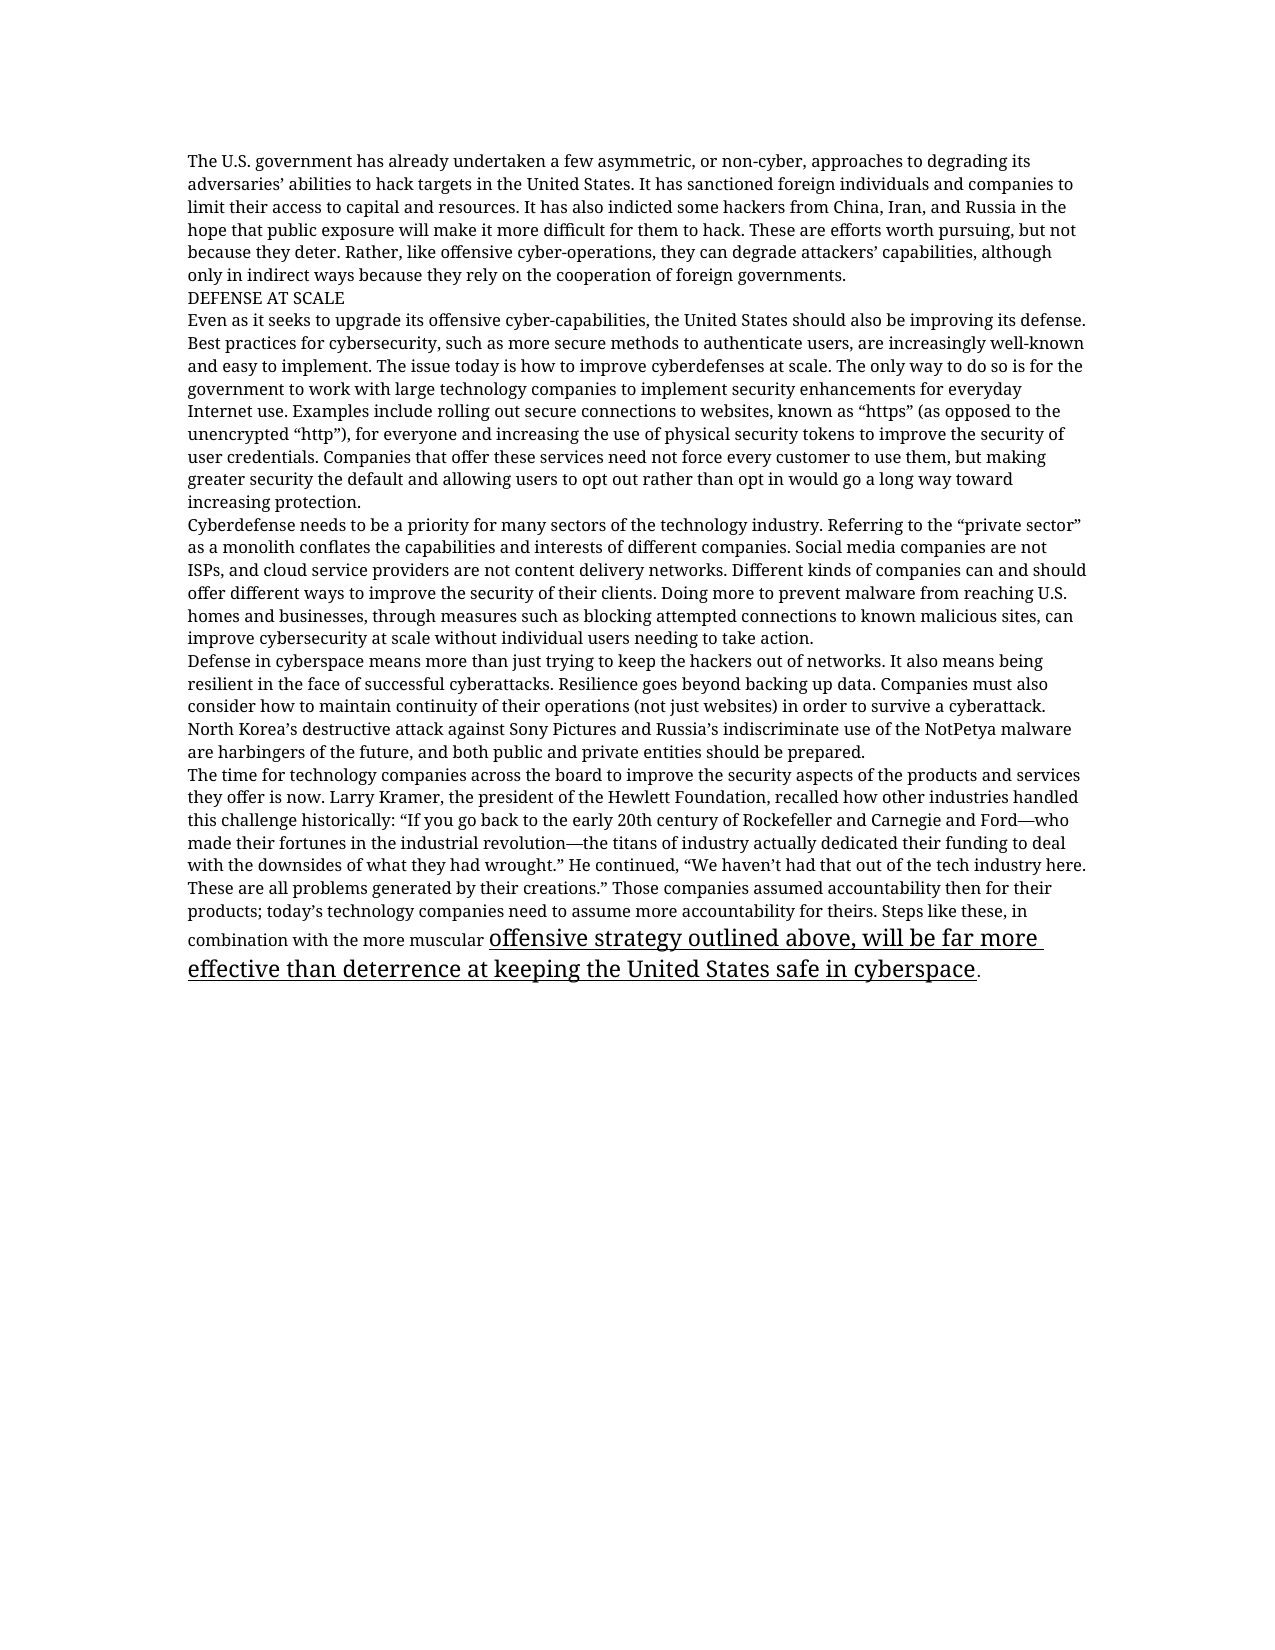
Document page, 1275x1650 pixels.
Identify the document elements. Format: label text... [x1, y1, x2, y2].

text Cyberdefense needs to be a priority for many sectors of the technology industry. Referring to the “private sector” as a monolith conflates the capabilities and interests of different companies. Social media companies are not ISPs, and cloud service providers are not content delivery networks. Different kinds of companies can and should offer different ways to improve the security of their clients. Doing more to prevent malware from reaching U.S. homes and businesses, through measures such as blocking attempted connections to known malicious sites, can improve cybersecurity at scale without individual users needing to take action. [187, 513, 1087, 649]
text Defense in cyberspace means more than just trying to keep the hackers out of networks. It also means being resilient in the face of successful cyberattacks. Resilience goes beyond backing up data. Companies must also consider how to maintain continuity of their operations (not just websites) in order to survive a cyberattack. North Korea’s destructive attack against Sony Pictures and Russia’s indiscriminate use of the NotPetya malware are harbingers of the future, and both public and private entities should be prepared. [187, 649, 1087, 763]
text Even as it seeks to upgrade its offensive cyber-capabilities, the United States should also be improving its defense. Best practices for cybersecurity, such as more secure methods to authenticate users, are increasingly well-known and easy to implement. The issue today is how to improve cyberdefenses at scale. The only way to do so is for the government to work with large technology companies to implement security enhancements for everyday Internet use. Examples include rolling out secure connections to websites, known as “https” (as opposed to the unencrypted “http”), for everyone and increasing the use of physical security tokens to improve the security of user credentials. Companies that offer these services need not force every customer to use them, but making greater security the default and allowing users to opt out rather than opt in would go a long way toward increasing protection. [187, 309, 1087, 513]
text The U.S. government has already undertaken a few asymmetric, or non-cyber, approaches to degrading its adversaries’ abilities to hack targets in the United States. It has sanctioned foreign individuals and companies to limit their access to capital and resources. It has also indicted some hackers from China, Iran, and Russia in the hope that public exposure will make it more difficult for them to hack. These are efforts worth pursuing, but not because they deter. Rather, like offensive cyber-operations, they can degrade attackers’ capabilities, although only in indirect ways because they rely on the cooperation of foreign governments. [187, 150, 1087, 286]
text The time for technology companies across the board to improve the security aspects of the products and services they offer is now. Larry Kramer, the president of the Hewlett Foundation, recalled how other industries handled this challenge historically: “If you go back to the early 20th century of Rockefeller and Carnegie and Ford—who made their fortunes in the industrial revolution—the titans of industry actually dedicated their funding to deal with the downsides of what they had wrought.” He continued, “We haven’t had that out of the tech industry here. These are all problems generated by their creations.” Those companies assumed accountability then for their products; today’s technology companies need to assume more accountability for theirs. Steps like these, in combination with the more muscular offensive strategy outlined above, will be far more effective than deterrence at keeping the United States safe in cyberspace. [187, 763, 1087, 984]
text DEFENSE AT SCALE [187, 286, 1087, 309]
